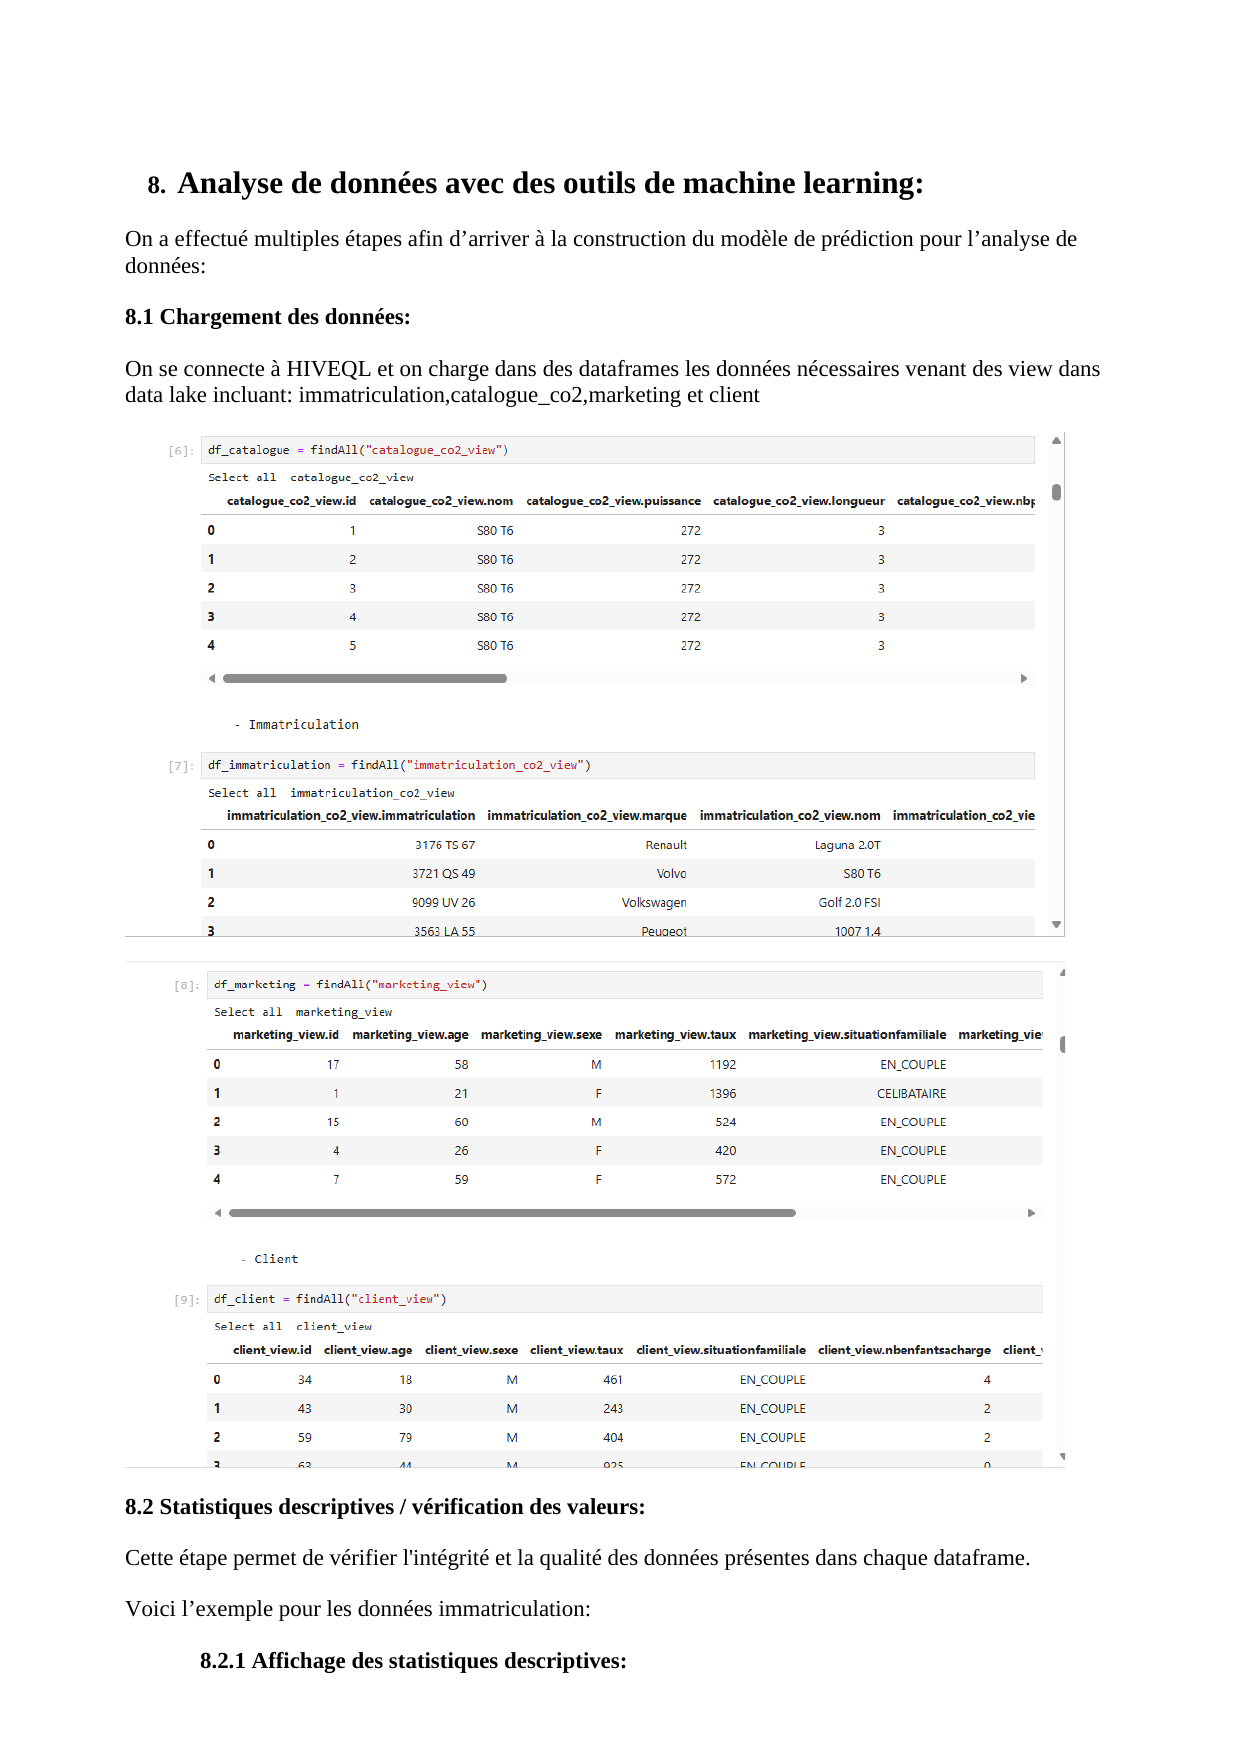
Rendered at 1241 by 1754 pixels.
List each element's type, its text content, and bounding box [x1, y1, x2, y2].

text 8.2 Statistiques descriptives / vérification des valeurs: [125, 1493, 1115, 1519]
text 8.1 Chargement des données: [125, 303, 1115, 329]
text On a effectué multiples étapes afin d’arriver à la construction du modèle de prédiction pour l’analyse de données: [125, 226, 1115, 278]
text Voici l’exemple pour les données immatriculation: [125, 1595, 1115, 1622]
text 8.2.1 Affichage des statistiques descriptives: [125, 1647, 1115, 1673]
list Analyse de données avec des outils de machine learning: [147, 164, 1115, 201]
picture [125, 961, 1066, 1468]
text Cette étape permet de vérifier l'intégrité et la qualité des données présentes dans chaque dataframe. [125, 1544, 1115, 1570]
text On se connecte à HIVEQL et on charge dans des dataframes les données nécessaires venant des view dans data lake incluant: immatriculation,catalogue_co2,marketing et client [125, 354, 1115, 407]
picture [125, 432, 1066, 937]
